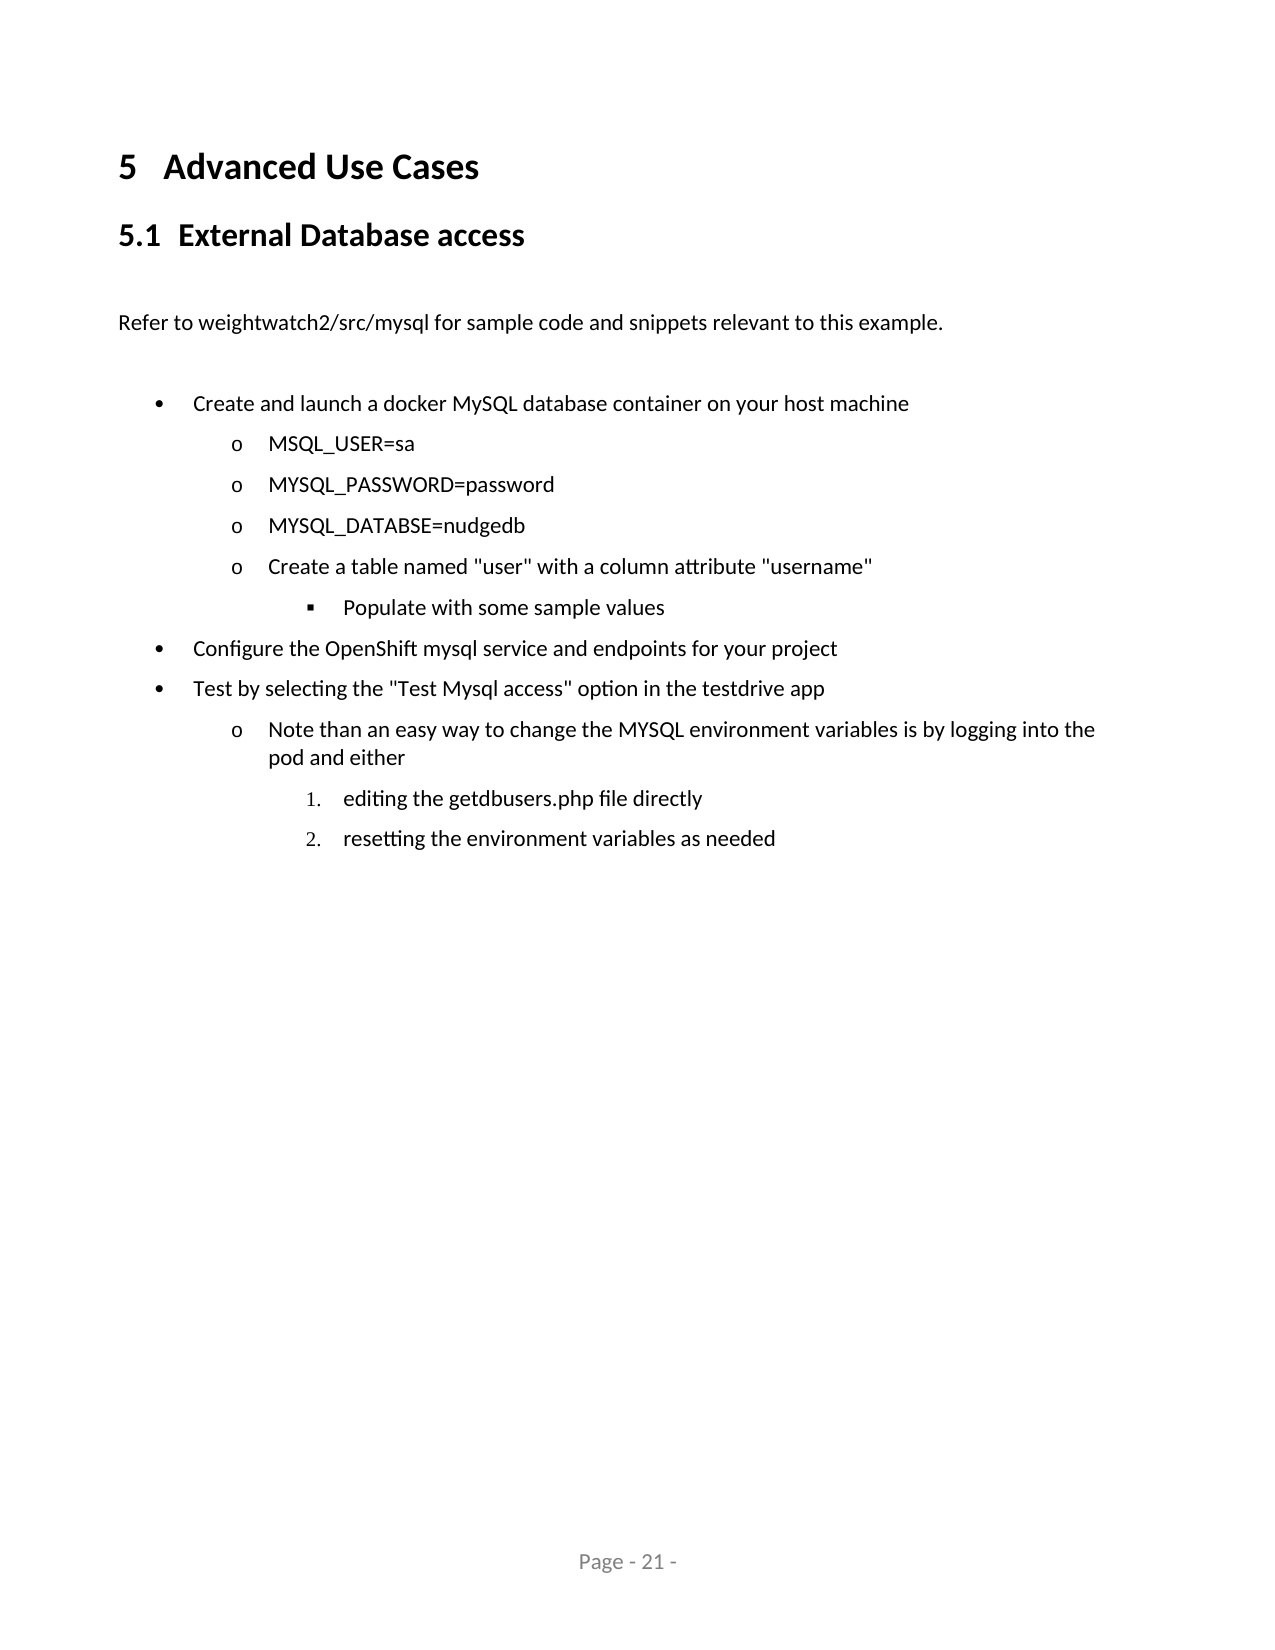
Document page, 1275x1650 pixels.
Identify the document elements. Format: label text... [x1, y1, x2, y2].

text Refer to weightwatch2/src/mysql for sample code and snippets relevant to this example. [118, 308, 1137, 336]
list MSQL_USER=sa [231, 429, 1137, 458]
list resetting the environment variables as needed [306, 824, 1137, 853]
list Note than an easy way to change the MYSQL environment variables is by logging into the pod and either [231, 715, 1137, 772]
list MYSQL_PASSWORD=password [231, 470, 1137, 499]
list Create and launch a docker MySQL database container on your host machine [156, 389, 1137, 417]
subtitle Advanced Use Cases [118, 143, 1137, 189]
list Test by selecting the "Test Mysql access" option in the testdrive app [156, 674, 1137, 702]
subtitle External Database access [118, 214, 1137, 255]
list Populate with some sample values [306, 593, 1137, 621]
list editing the getdbusers.php file directly [306, 784, 1137, 812]
list Create a table named "user" with a column attribute "username" [231, 552, 1137, 581]
list MYSQL_DATABSE=nudgedb [231, 511, 1137, 540]
list Configure the OpenShift mysql service and endpoints for your project [156, 634, 1137, 662]
